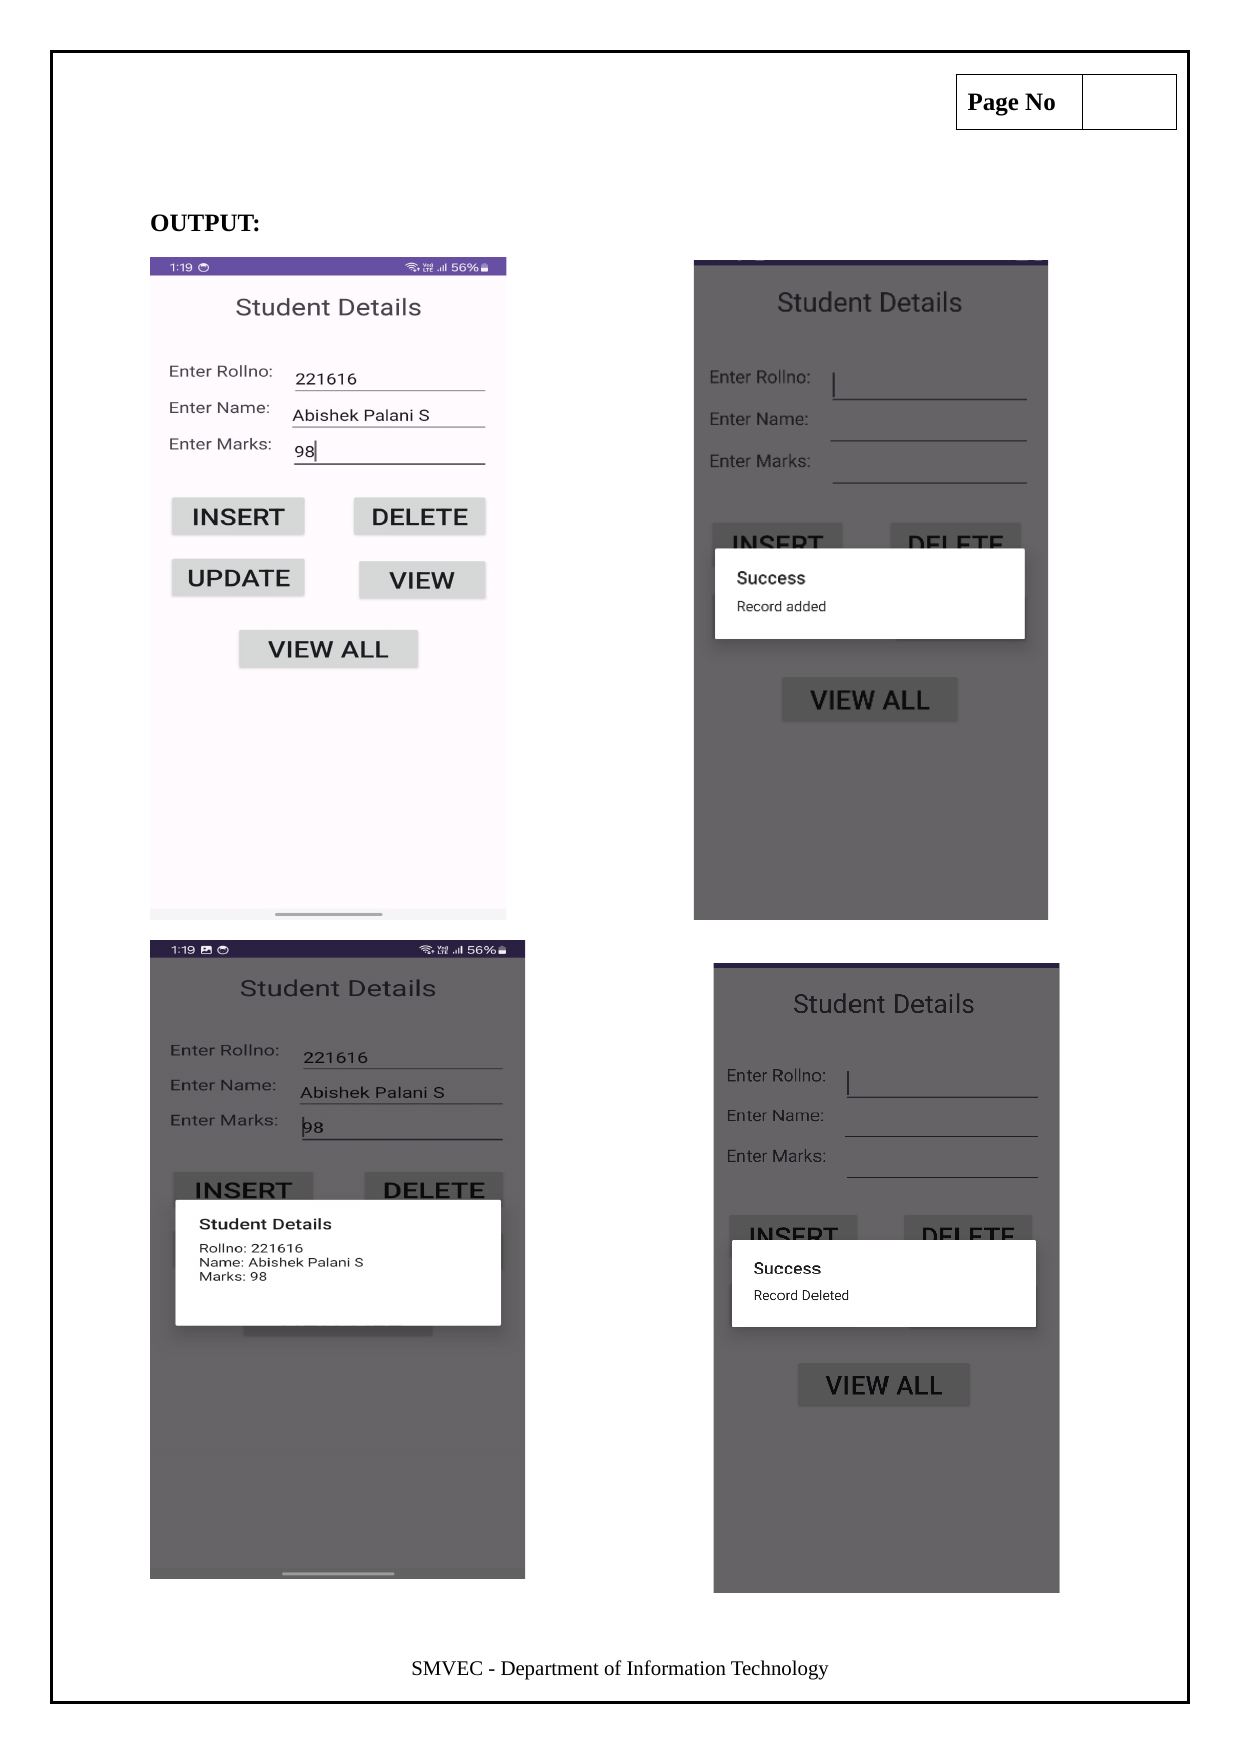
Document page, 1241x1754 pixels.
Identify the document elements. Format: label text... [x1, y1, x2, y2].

picture [712, 1230, 1060, 1592]
picture [150, 257, 507, 920]
text OUTPUT: [150, 208, 1090, 236]
picture [693, 260, 1049, 920]
picture [150, 940, 525, 1579]
